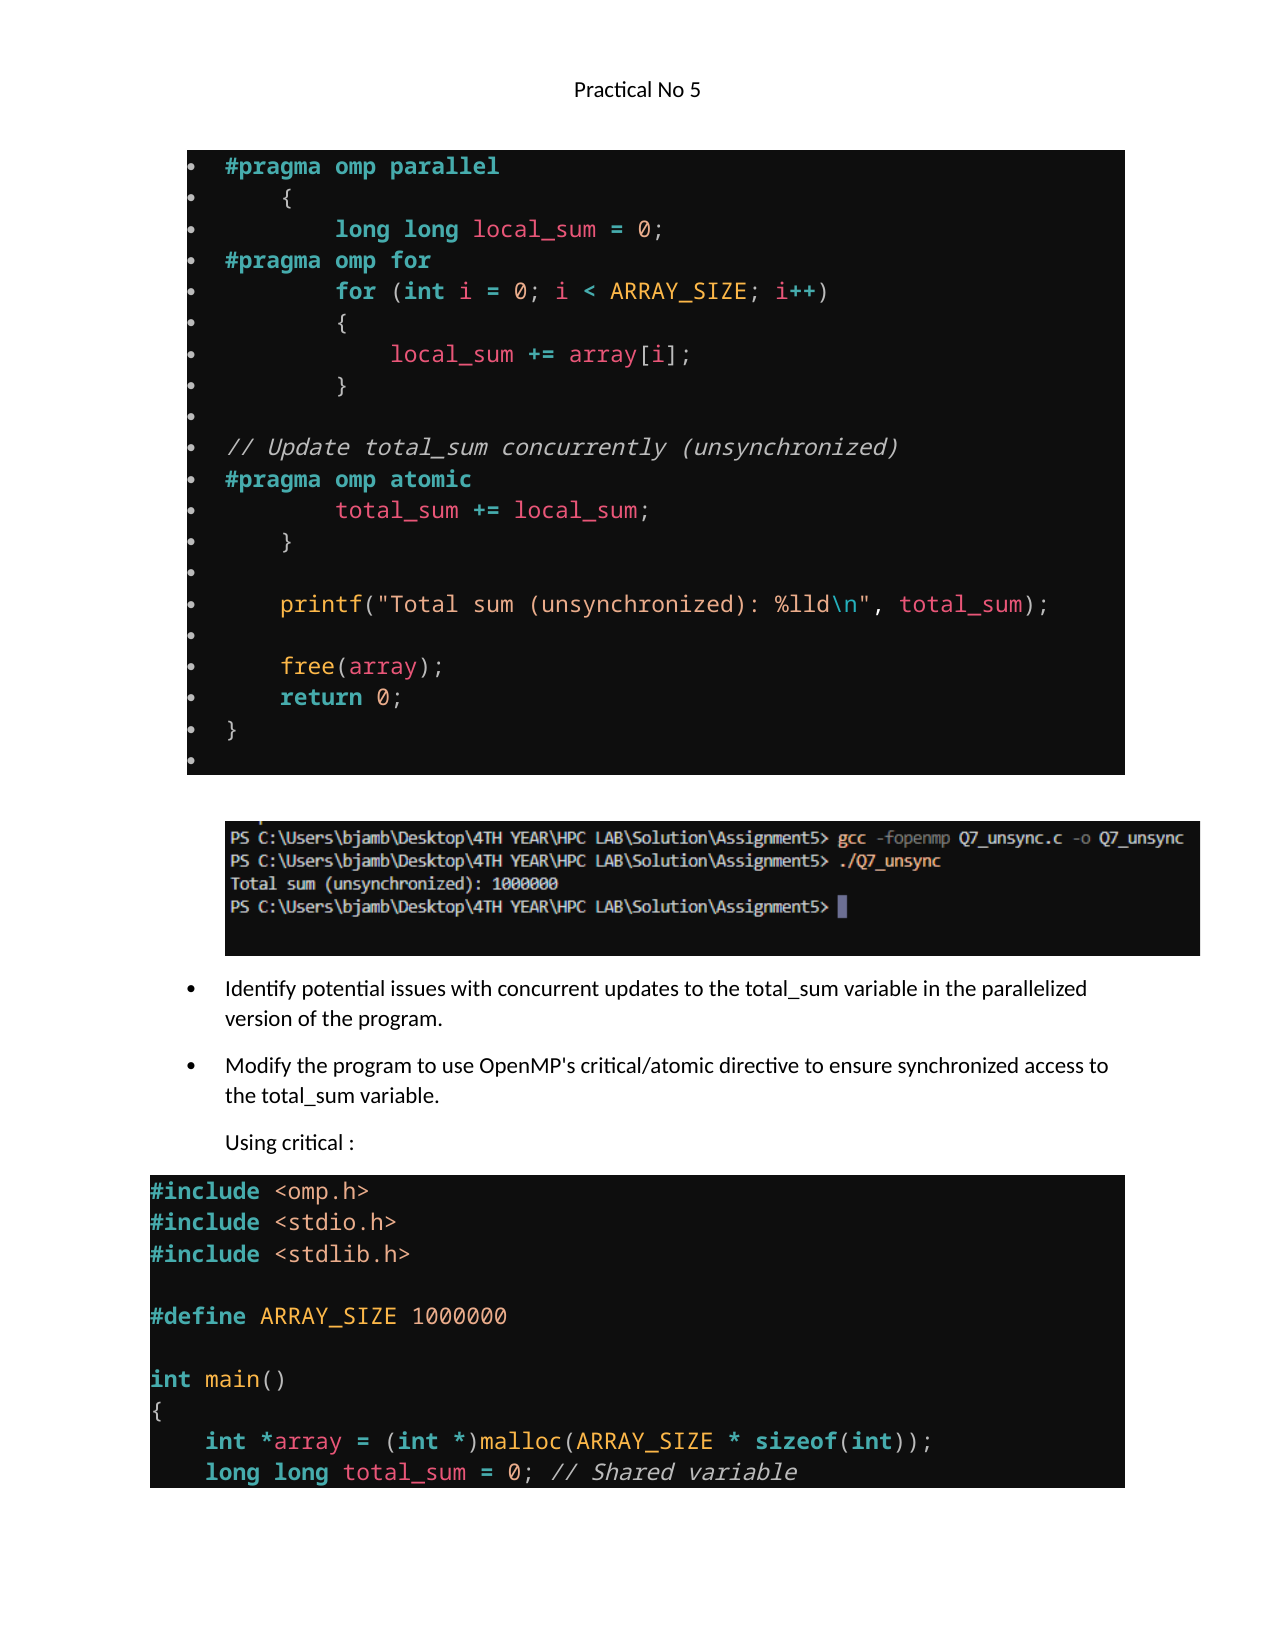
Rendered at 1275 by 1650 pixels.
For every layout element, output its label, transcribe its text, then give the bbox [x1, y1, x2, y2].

text int main() [150, 1363, 1125, 1394]
text #include <stdlib.h> [150, 1238, 1125, 1269]
text int *array = (int *)malloc(ARRAY_SIZE * sizeof(int)); [150, 1425, 1125, 1456]
text long long total_sum = 0; // Shared variable [150, 1456, 1125, 1488]
list { [187, 181, 1125, 212]
list Identify potential issues with concurrent updates to the total_sum variable in the parallelized version of the program. [187, 974, 1125, 1032]
list #pragma omp for [187, 244, 1125, 275]
list } [187, 712, 1125, 744]
list Modify the program to use OpenMP's critical/atomic directive to ensure synchronized access to the total_sum variable. [187, 1051, 1125, 1109]
text Using critical : [225, 1128, 1125, 1156]
list } [187, 525, 1125, 556]
text #include <omp.h> [150, 1175, 1125, 1206]
list local_sum += array[i]; [187, 337, 1125, 369]
list // Update total_sum concurrently (unsynchronized) [187, 431, 1125, 462]
list free(array); [187, 650, 1125, 681]
text #define ARRAY_SIZE 1000000 [150, 1300, 1125, 1331]
list total_sum += local_sum; [187, 494, 1125, 525]
list for (int i = 0; i < ARRAY_SIZE; i++) [187, 275, 1125, 306]
list long long local_sum = 0; [187, 212, 1125, 244]
text #include <stdio.h> [150, 1206, 1125, 1238]
list printf("Total sum (unsynchronized): %lld\n", total_sum); [187, 587, 1125, 619]
list } [187, 369, 1125, 400]
picture [225, 821, 1200, 956]
list return 0; [187, 681, 1125, 712]
list #pragma omp parallel [187, 150, 1125, 181]
text { [150, 1394, 1125, 1425]
list #pragma omp atomic [187, 462, 1125, 494]
list { [187, 306, 1125, 337]
